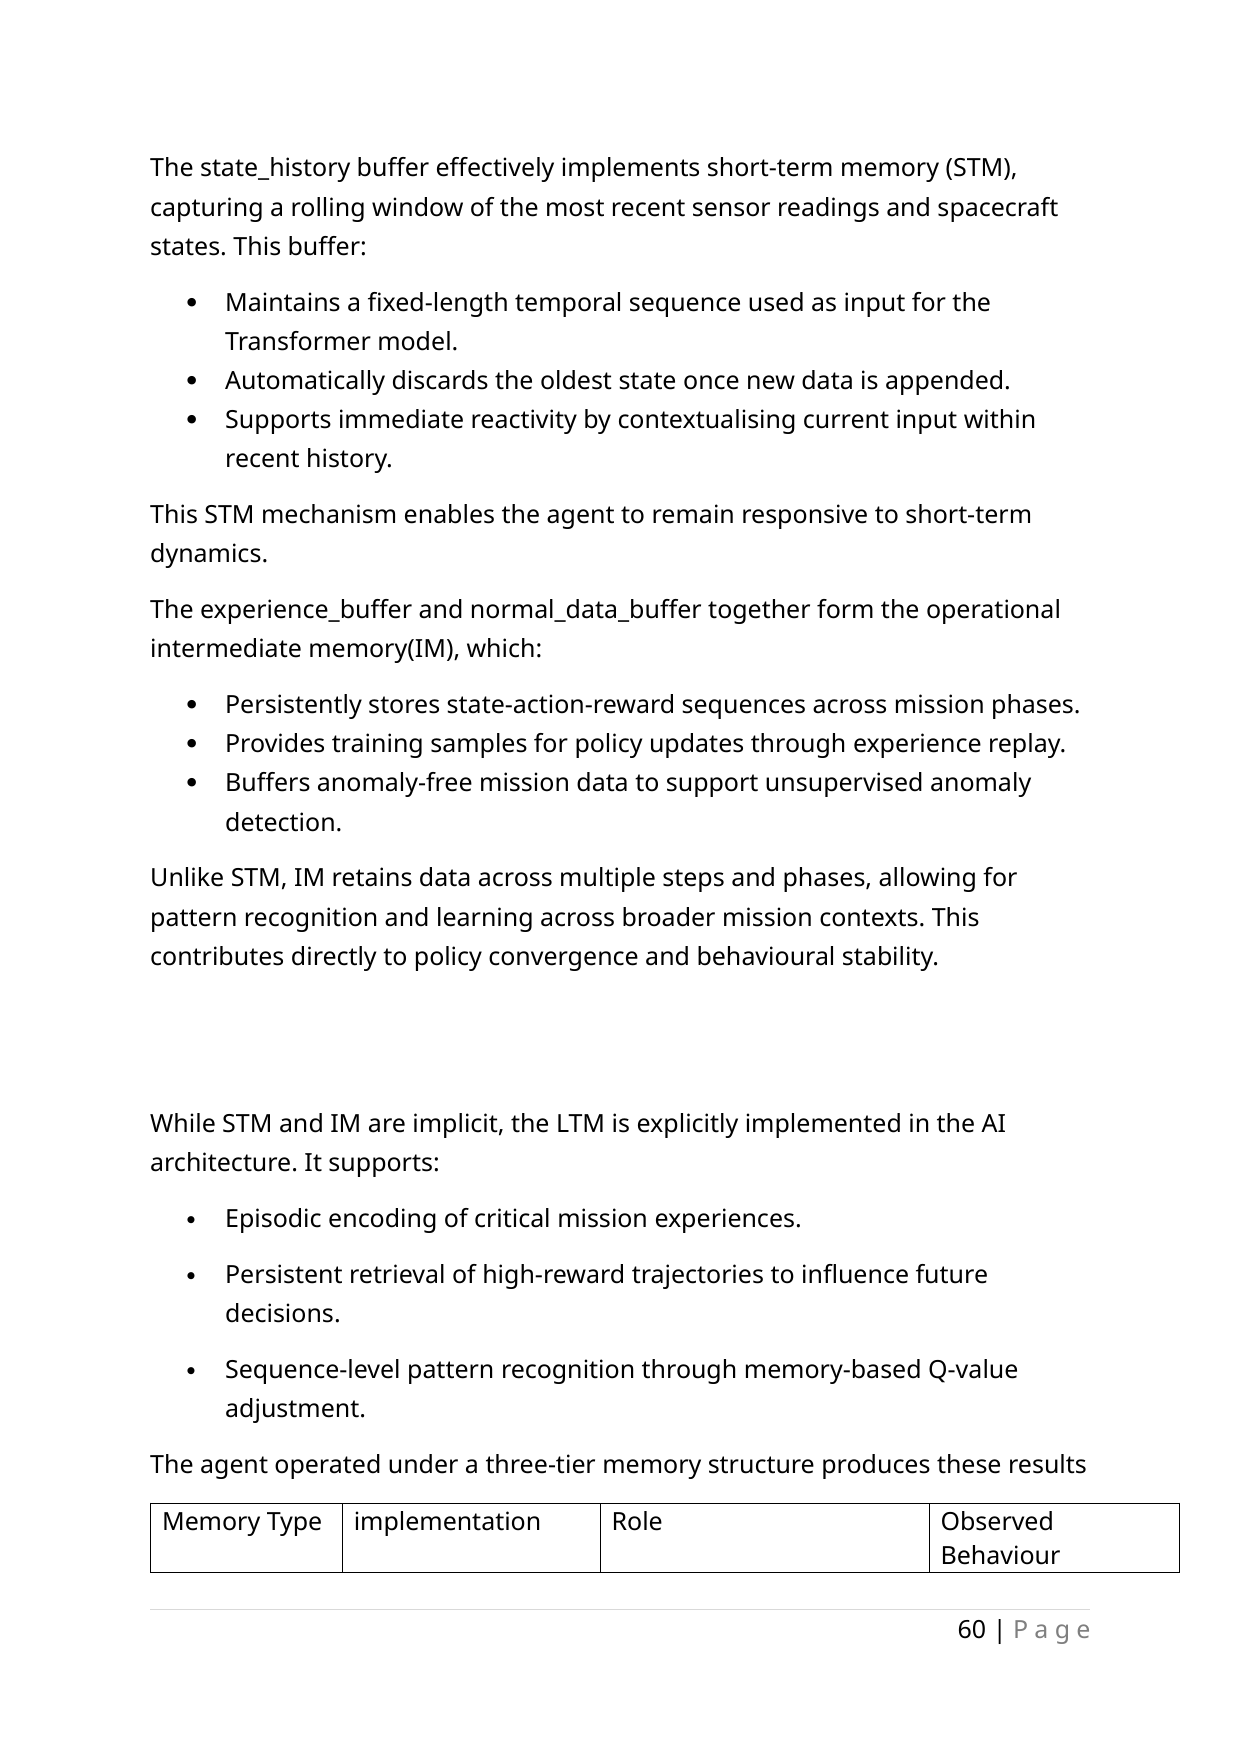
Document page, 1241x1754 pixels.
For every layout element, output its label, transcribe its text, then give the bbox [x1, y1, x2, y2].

list Persistently stores state-action-reward sequences across mission phases. [187, 687, 1090, 721]
text This STM mechanism enables the agent to remain responsive to short-term dynamics. [150, 497, 1090, 570]
table_header Observed Behaviour [930, 1504, 1179, 1572]
list Sequence-level pattern recognition through memory-based Q-value adjustment. [187, 1352, 1090, 1425]
text Unlike STM, IM retains data across multiple steps and phases, allowing for pattern recognition and learning across broader mission contexts. This contributes directly to policy convergence and behavioural stability. [150, 860, 1090, 972]
list Provides training samples for policy updates through experience replay. [187, 726, 1090, 760]
text While STM and IM are implicit, the LTM is explicitly implemented in the AI architecture. It supports: [150, 1106, 1090, 1179]
list Buffers anomaly-free mission data to support unsupervised anomaly detection. [187, 765, 1090, 838]
list Automatically discards the oldest state once new data is appended. [187, 362, 1090, 397]
list Supports immediate reactivity by contextualising current input within recent history. [187, 402, 1090, 475]
table_header Role [601, 1504, 929, 1572]
table_header implementation [343, 1504, 600, 1572]
text The state_history buffer effectively implements short-term memory (STM), capturing a rolling window of the most recent sensor readings and spacecraft states. This buffer: [150, 150, 1090, 262]
list Maintains a fixed-length temporal sequence used as input for the Transformer model. [187, 284, 1090, 357]
table_header Memory Type [151, 1504, 342, 1572]
text The agent operated under a three-tier memory structure produces these results [150, 1447, 1090, 1481]
list Persistent retrieval of high-reward trajectories to influence future decisions. [187, 1257, 1090, 1330]
text The experience_buffer and normal_data_buffer together form the operational intermediate memory(IM), which: [150, 592, 1090, 665]
list Episodic encoding of critical mission experiences. [187, 1201, 1090, 1235]
